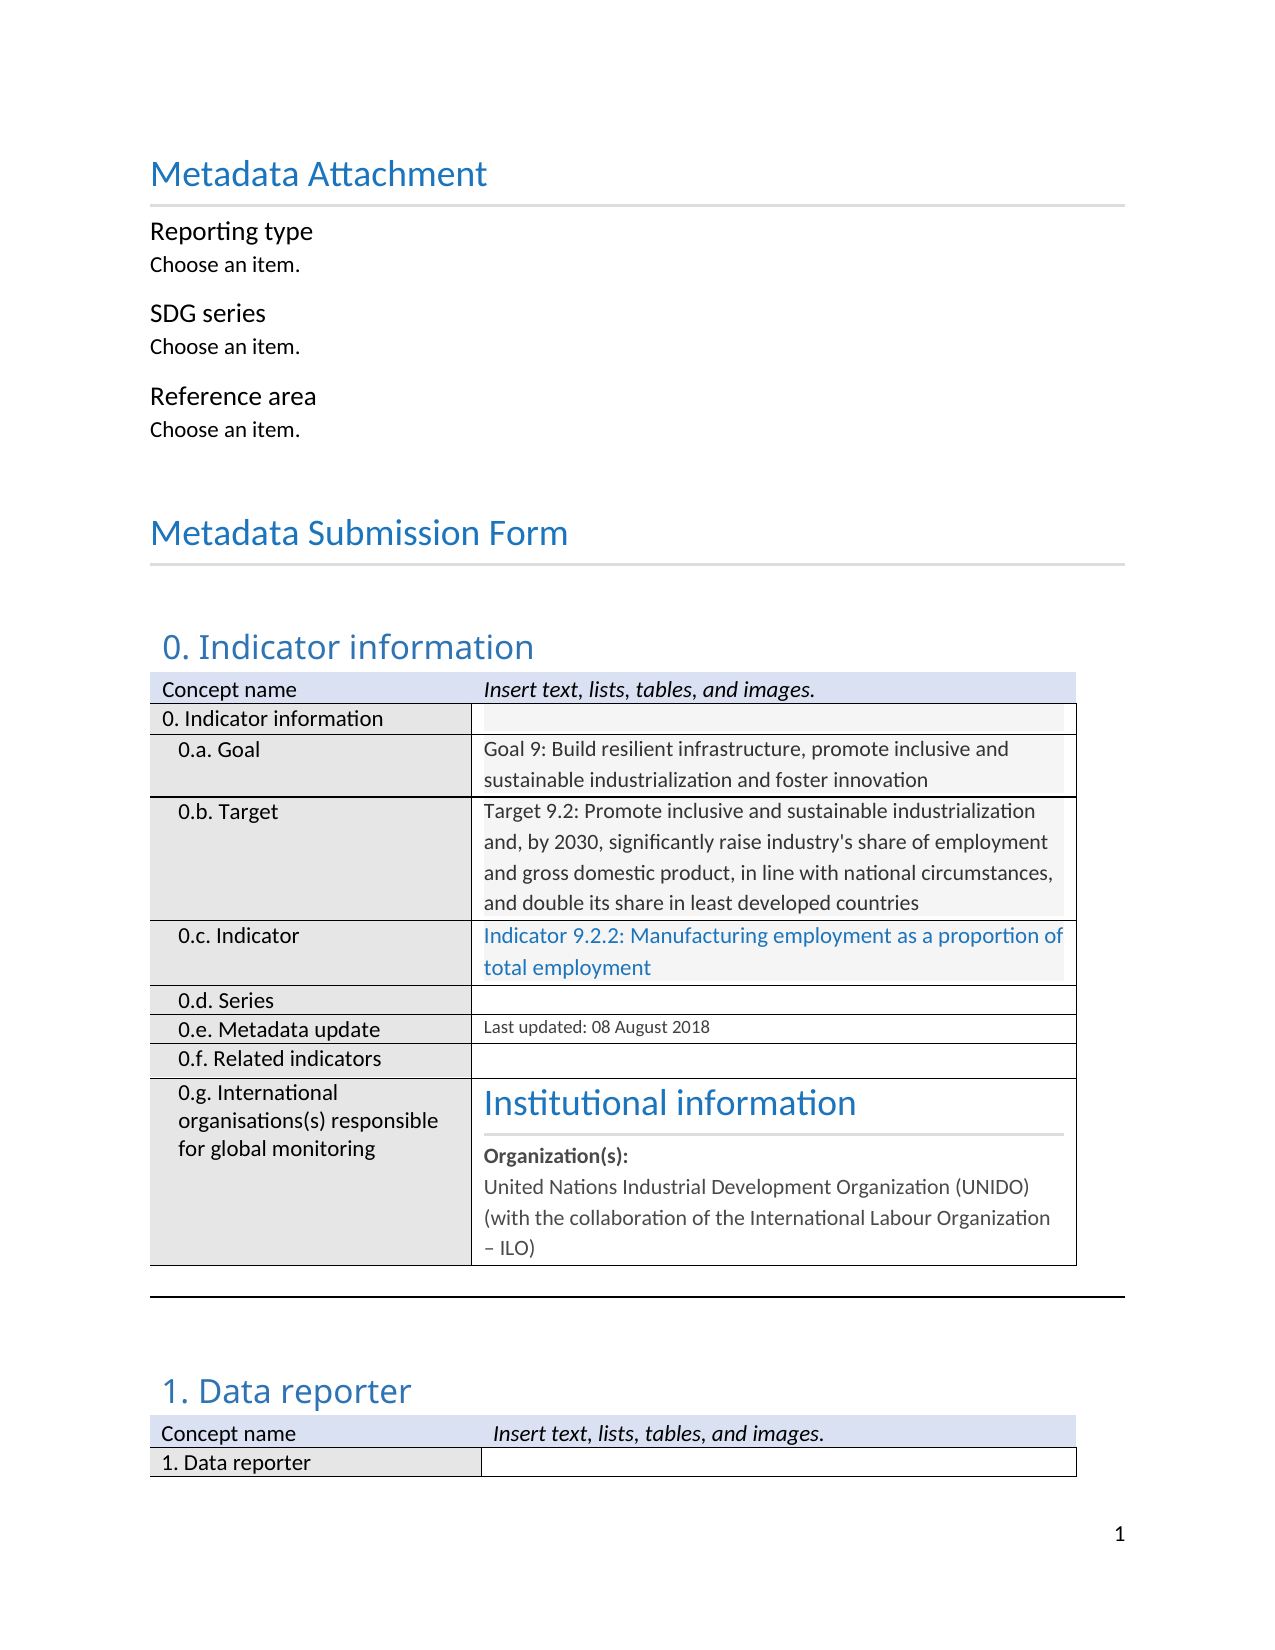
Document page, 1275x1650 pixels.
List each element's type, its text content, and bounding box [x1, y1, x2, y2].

table_cell 0.e. Metadata update [150, 1015, 471, 1043]
text Metadata Attachment [150, 150, 1125, 204]
table_cell Institutional information Organization(s): United Nations Industrial Development Organization (UNIDO) (with the collaboration of the International Labour Organization – ILO) [472, 1079, 1076, 1265]
table_cell 1. Data reporter [150, 1448, 481, 1476]
table_cell Goal 9: Build resilient infrastructure, promote inclusive and sustainable industrialization and foster innovation [472, 735, 1076, 796]
table_cell 0.g. International organisations(s) responsible for global monitoring [150, 1079, 471, 1265]
text Metadata Submission Form [150, 508, 1125, 563]
table_cell 0.f. Related indicators [150, 1044, 471, 1077]
table_cell [472, 704, 1076, 734]
table_cell 0.b. Target [150, 798, 471, 920]
table_cell 0.c. Indicator [150, 921, 471, 985]
table_header 1. Data reporter [150, 1364, 1076, 1415]
table_header 0. Indicator information [150, 620, 1076, 672]
table_cell [472, 986, 1076, 1014]
table_cell Last updated: 08 August 2018 [472, 1015, 1076, 1043]
table_cell Insert text, lists, tables, and images. [482, 1415, 1076, 1447]
table_cell Concept name [150, 1415, 482, 1447]
table_cell 0.a. Goal [150, 735, 471, 796]
table_cell Concept name [150, 672, 472, 703]
text Reference area [150, 379, 1125, 412]
table_cell Target 9.2: Promote inclusive and sustainable industrialization and, by 2030, significantly raise industry's share of employment and gross domestic product, in line with national circumstances, and double its share in least developed countries [472, 798, 1076, 920]
table_cell 0. Indicator information [150, 704, 471, 734]
text SDG series [150, 297, 1125, 330]
table_cell Insert text, lists, tables, and images. [472, 672, 1076, 703]
table_cell 0.d. Series [150, 986, 471, 1014]
table_cell [482, 1448, 1076, 1476]
table_cell [472, 1044, 1076, 1077]
table_cell Indicator 9.2.2: Manufacturing employment as a proportion of total employment [472, 921, 1076, 985]
text Reporting type [150, 214, 1125, 247]
